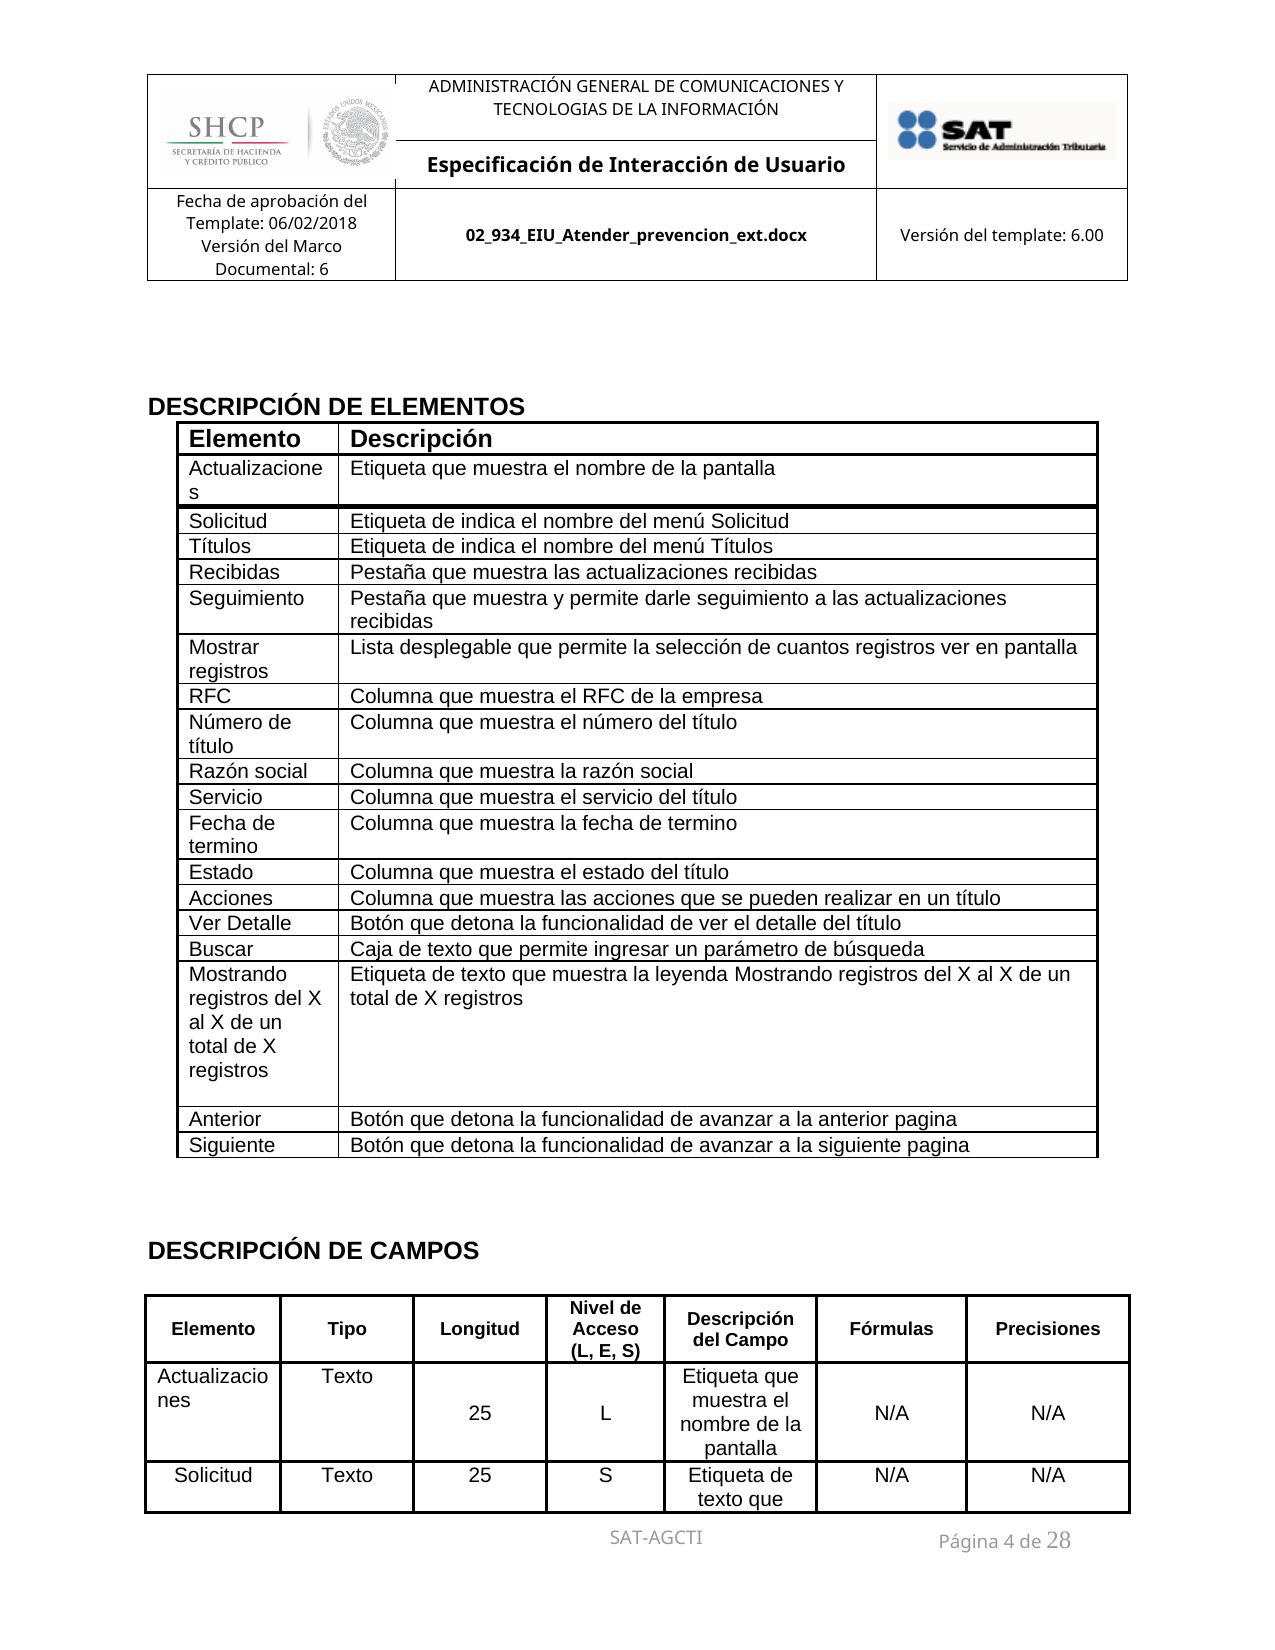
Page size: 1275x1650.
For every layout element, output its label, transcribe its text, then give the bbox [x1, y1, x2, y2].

table_header Fórmulas [818, 1297, 965, 1361]
table_header Descripción [339, 424, 1096, 453]
table_cell Texto [282, 1364, 412, 1460]
table_cell Fecha de termino [179, 810, 338, 858]
table_cell N/A [818, 1463, 965, 1511]
table_cell Actualizaciones [147, 1364, 279, 1460]
table_cell Columna que muestra las acciones que se pueden realizar en un título [339, 885, 1096, 909]
table_header Tipo [282, 1297, 412, 1361]
table_cell Mostrando registros del X al X de un total de X registros [179, 962, 338, 1106]
table_header Elemento [147, 1297, 279, 1361]
picture [158, 84, 396, 179]
table_cell Ver Detalle [179, 911, 338, 935]
table_cell Títulos [179, 534, 338, 558]
table_header Nivel de Acceso (L, E, S) [548, 1297, 663, 1361]
table_cell Buscar [179, 936, 338, 960]
table_cell L [548, 1364, 663, 1460]
picture [887, 103, 1118, 160]
table_header Precisiones [968, 1297, 1128, 1361]
table_cell Pestaña que muestra y permite darle seguimiento a las actualizaciones recibidas [339, 585, 1096, 633]
table_cell Etiqueta que muestra el nombre de la pantalla [339, 456, 1096, 504]
table_cell Mostrar registros [179, 635, 338, 683]
table_cell Etiqueta de indica el nombre del menú Títulos [339, 534, 1096, 558]
table_cell Seguimiento [179, 585, 338, 633]
table_cell N/A [968, 1364, 1128, 1460]
table_cell Texto [282, 1463, 412, 1511]
table_cell Pestaña que muestra las actualizaciones recibidas [339, 560, 1096, 584]
table_cell Etiqueta de indica el nombre del menú Solicitud [339, 509, 1096, 533]
table_cell Columna que muestra el servicio del título [339, 785, 1096, 809]
table_cell Caja de texto que permite ingresar un parámetro de búsqueda [339, 936, 1096, 960]
table_cell Columna que muestra la razón social [339, 759, 1096, 783]
table_cell Columna que muestra el estado del título [339, 860, 1096, 884]
table_cell Botón que detona la funcionalidad de ver el detalle del título [339, 911, 1096, 935]
table_cell Botón que detona la funcionalidad de avanzar a la siguiente pagina [339, 1133, 1096, 1157]
table_cell S [548, 1463, 663, 1511]
table_cell Servicio [179, 785, 338, 809]
table_cell Columna que muestra la fecha de termino [339, 810, 1096, 858]
table_cell 25 [415, 1364, 545, 1460]
subtitle Descripción de Elementos [148, 392, 1127, 421]
table_cell Lista desplegable que permite la selección de cuantos registros ver en pantalla [339, 635, 1096, 683]
table_cell Solicitud [179, 509, 338, 533]
table_cell RFC [179, 684, 338, 708]
table_cell Etiqueta que muestra el nombre de la pantalla [666, 1364, 815, 1460]
table_cell Recibidas [179, 560, 338, 584]
table_cell Columna que muestra el RFC de la empresa [339, 684, 1096, 708]
table_cell Acciones [179, 885, 338, 909]
table_cell Solicitud [147, 1463, 279, 1511]
table_cell Botón que detona la funcionalidad de avanzar a la anterior pagina [339, 1107, 1096, 1131]
table_cell Columna que muestra el número del título [339, 710, 1096, 758]
table_cell Número de título [179, 710, 338, 758]
table_header Longitud [415, 1297, 545, 1361]
table_cell Siguiente [179, 1133, 338, 1157]
table_cell Estado [179, 860, 338, 884]
table_header Elemento [179, 424, 338, 453]
subtitle Descripción de Campos [148, 1236, 1127, 1265]
table_cell N/A [968, 1463, 1128, 1511]
table_cell Etiqueta de texto que indica el nombre del menú Solicitud [666, 1463, 815, 1511]
table_cell N/A [818, 1364, 965, 1460]
table_cell Actualizaciones [179, 456, 338, 504]
table_cell Etiqueta de texto que muestra la leyenda Mostrando registros del X al X de un total de X registros [339, 962, 1096, 1106]
table_header Descripción del Campo [666, 1297, 815, 1361]
table_cell Razón social [179, 759, 338, 783]
table_cell 25 [415, 1463, 545, 1511]
table_cell Anterior [179, 1107, 338, 1131]
